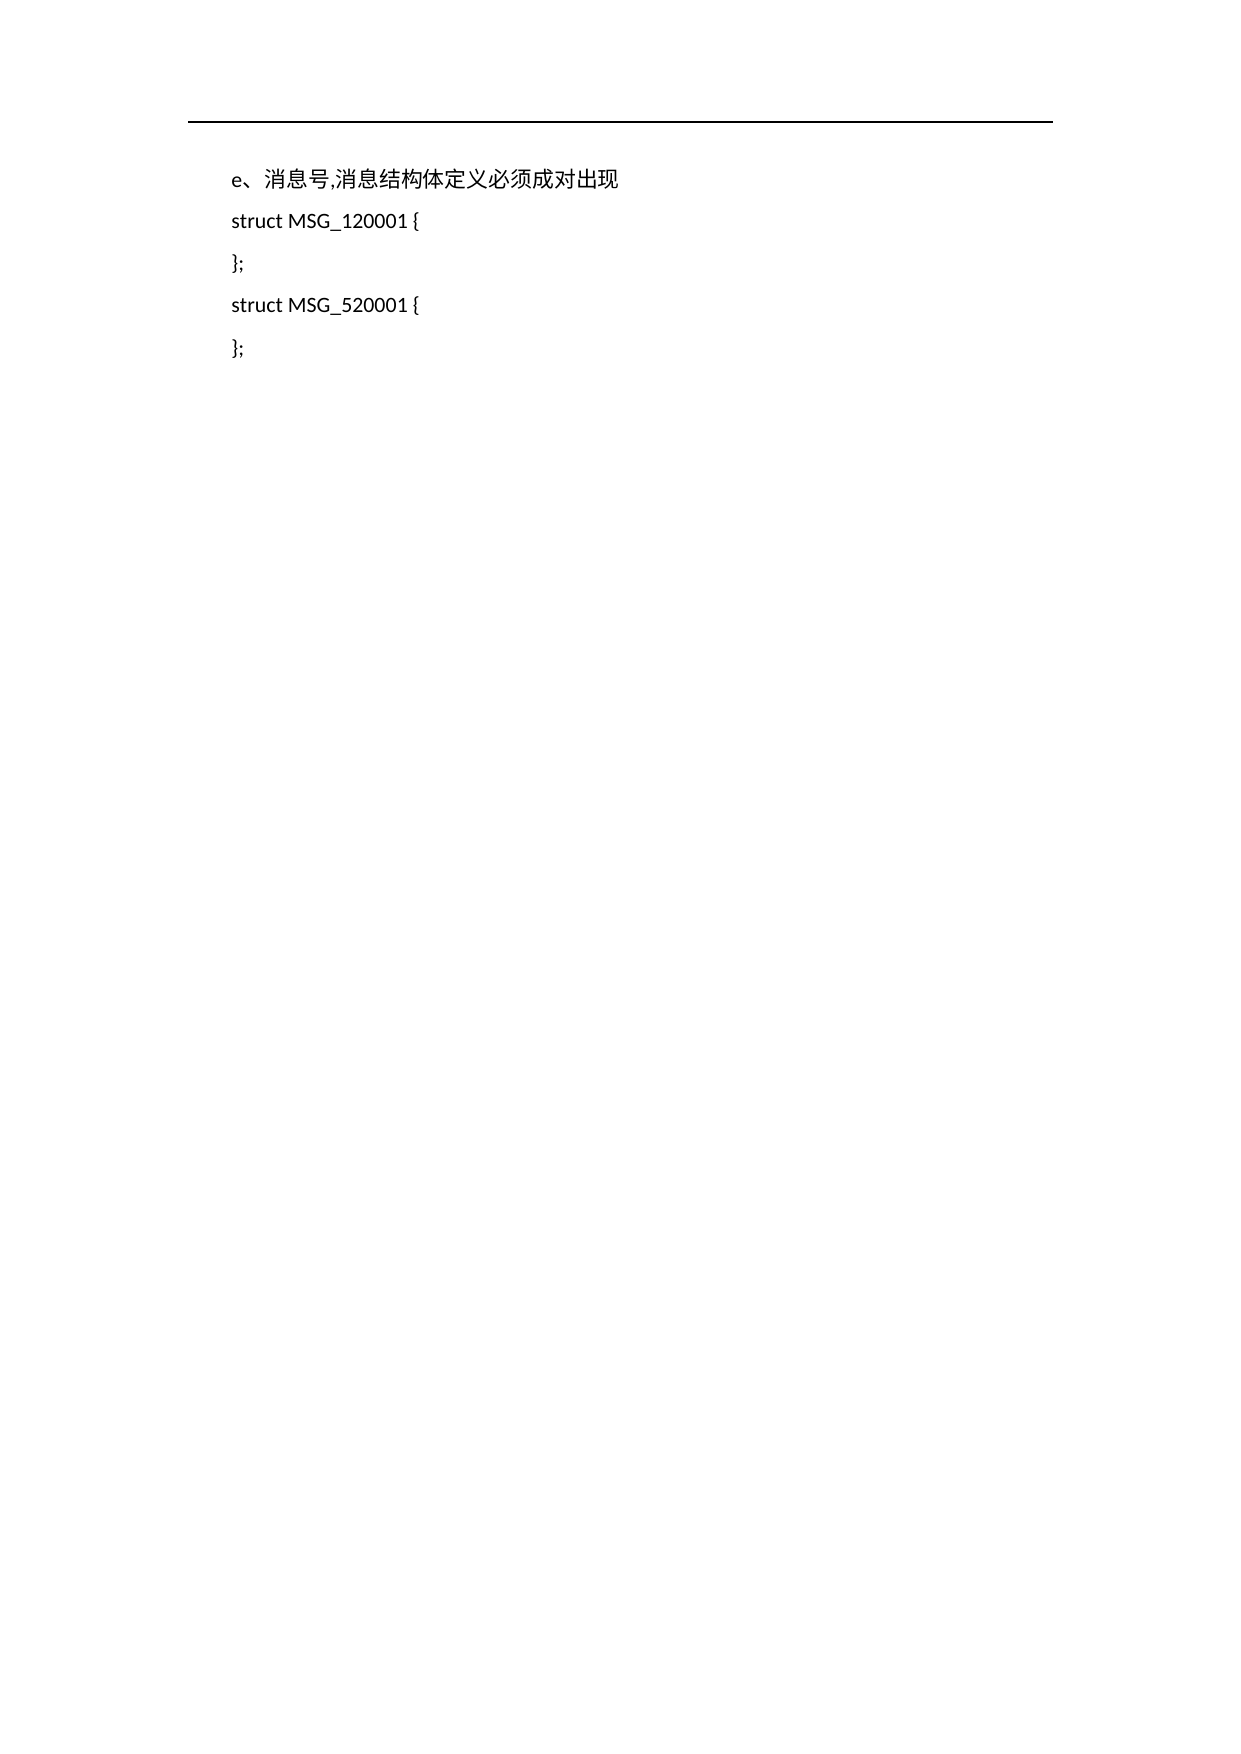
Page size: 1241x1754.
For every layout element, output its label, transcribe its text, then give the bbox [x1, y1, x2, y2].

text e、消息号,消息结构体定义必须成对出现 [231, 162, 1053, 194]
text }; [231, 246, 1053, 279]
text struct MSG_520001 { [231, 288, 1053, 321]
text }; [231, 331, 1053, 363]
text struct MSG_120001 { [231, 204, 1053, 237]
